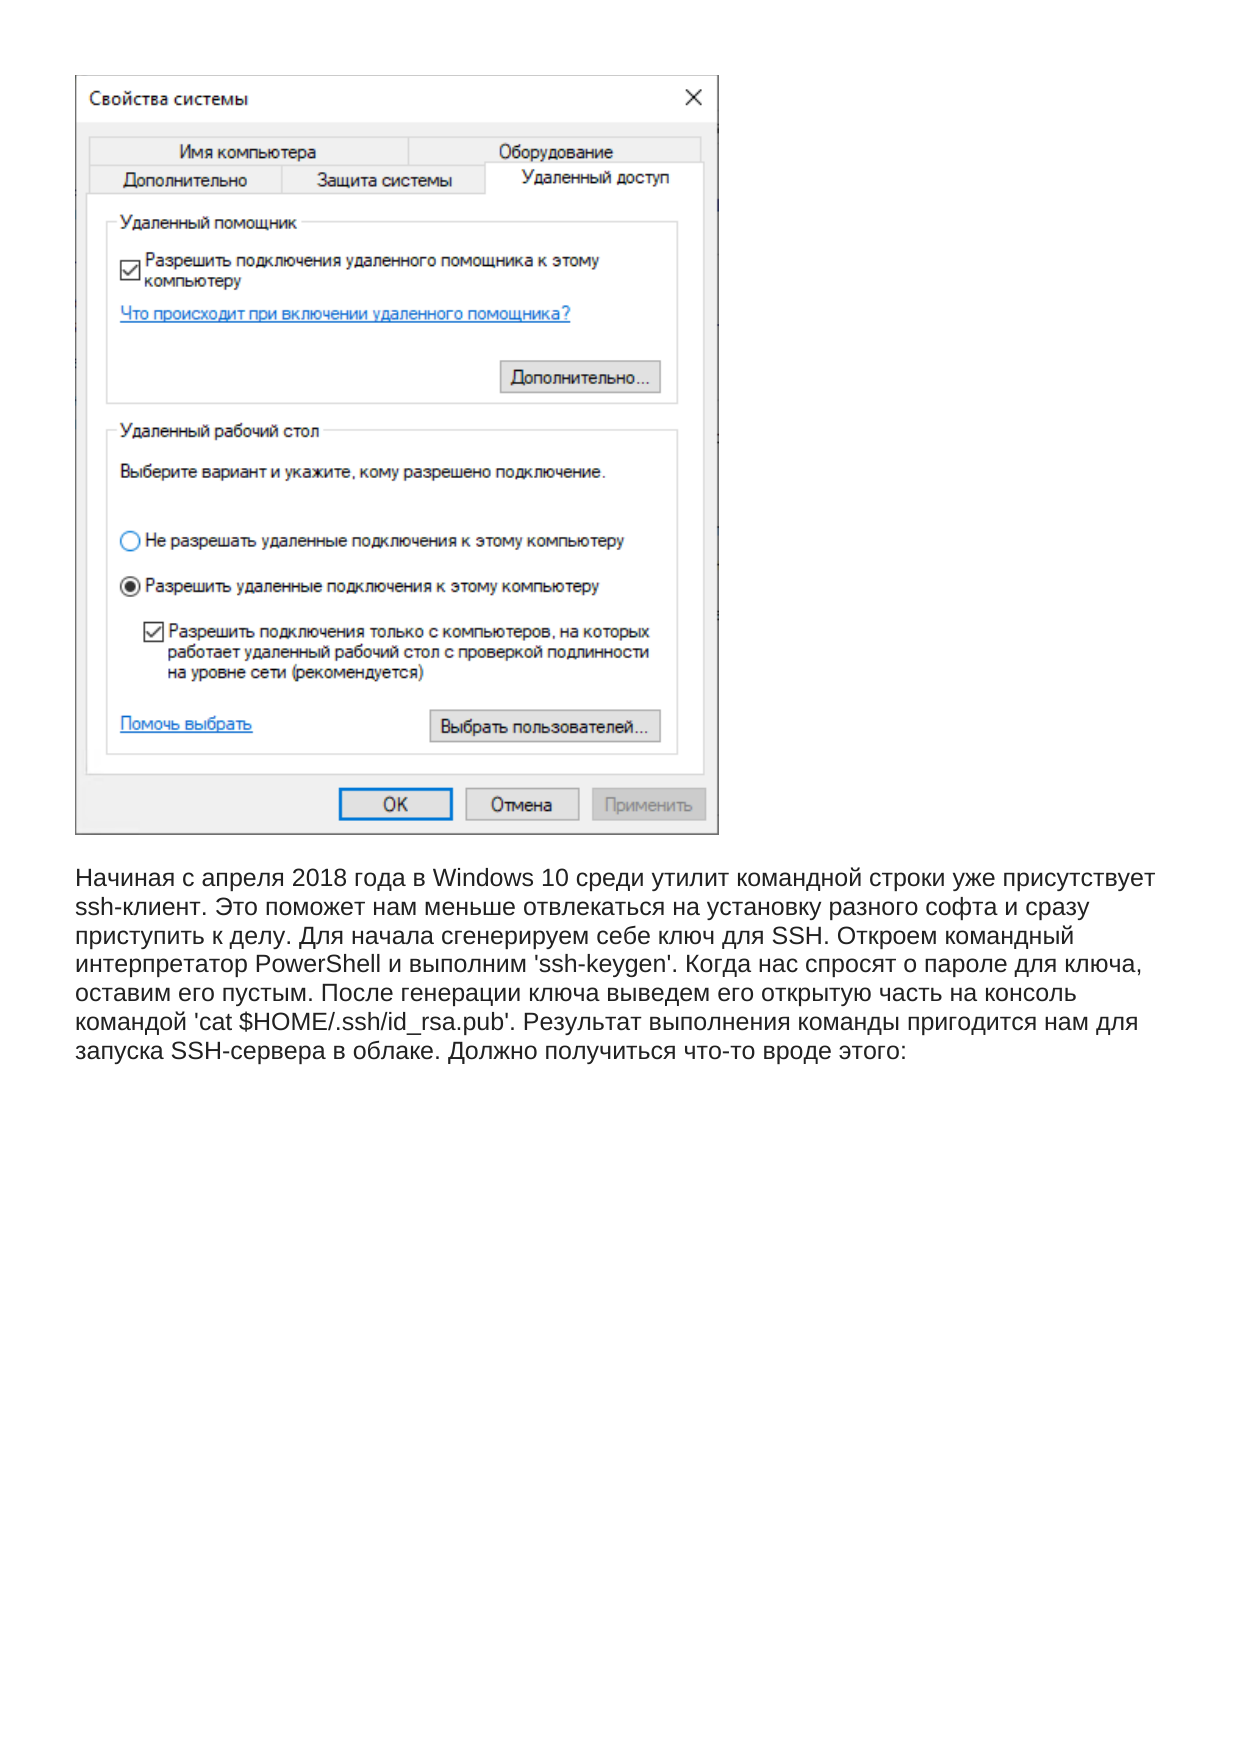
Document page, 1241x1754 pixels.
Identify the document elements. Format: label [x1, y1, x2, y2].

picture [75, 75, 719, 835]
text [75, 75, 1165, 1093]
